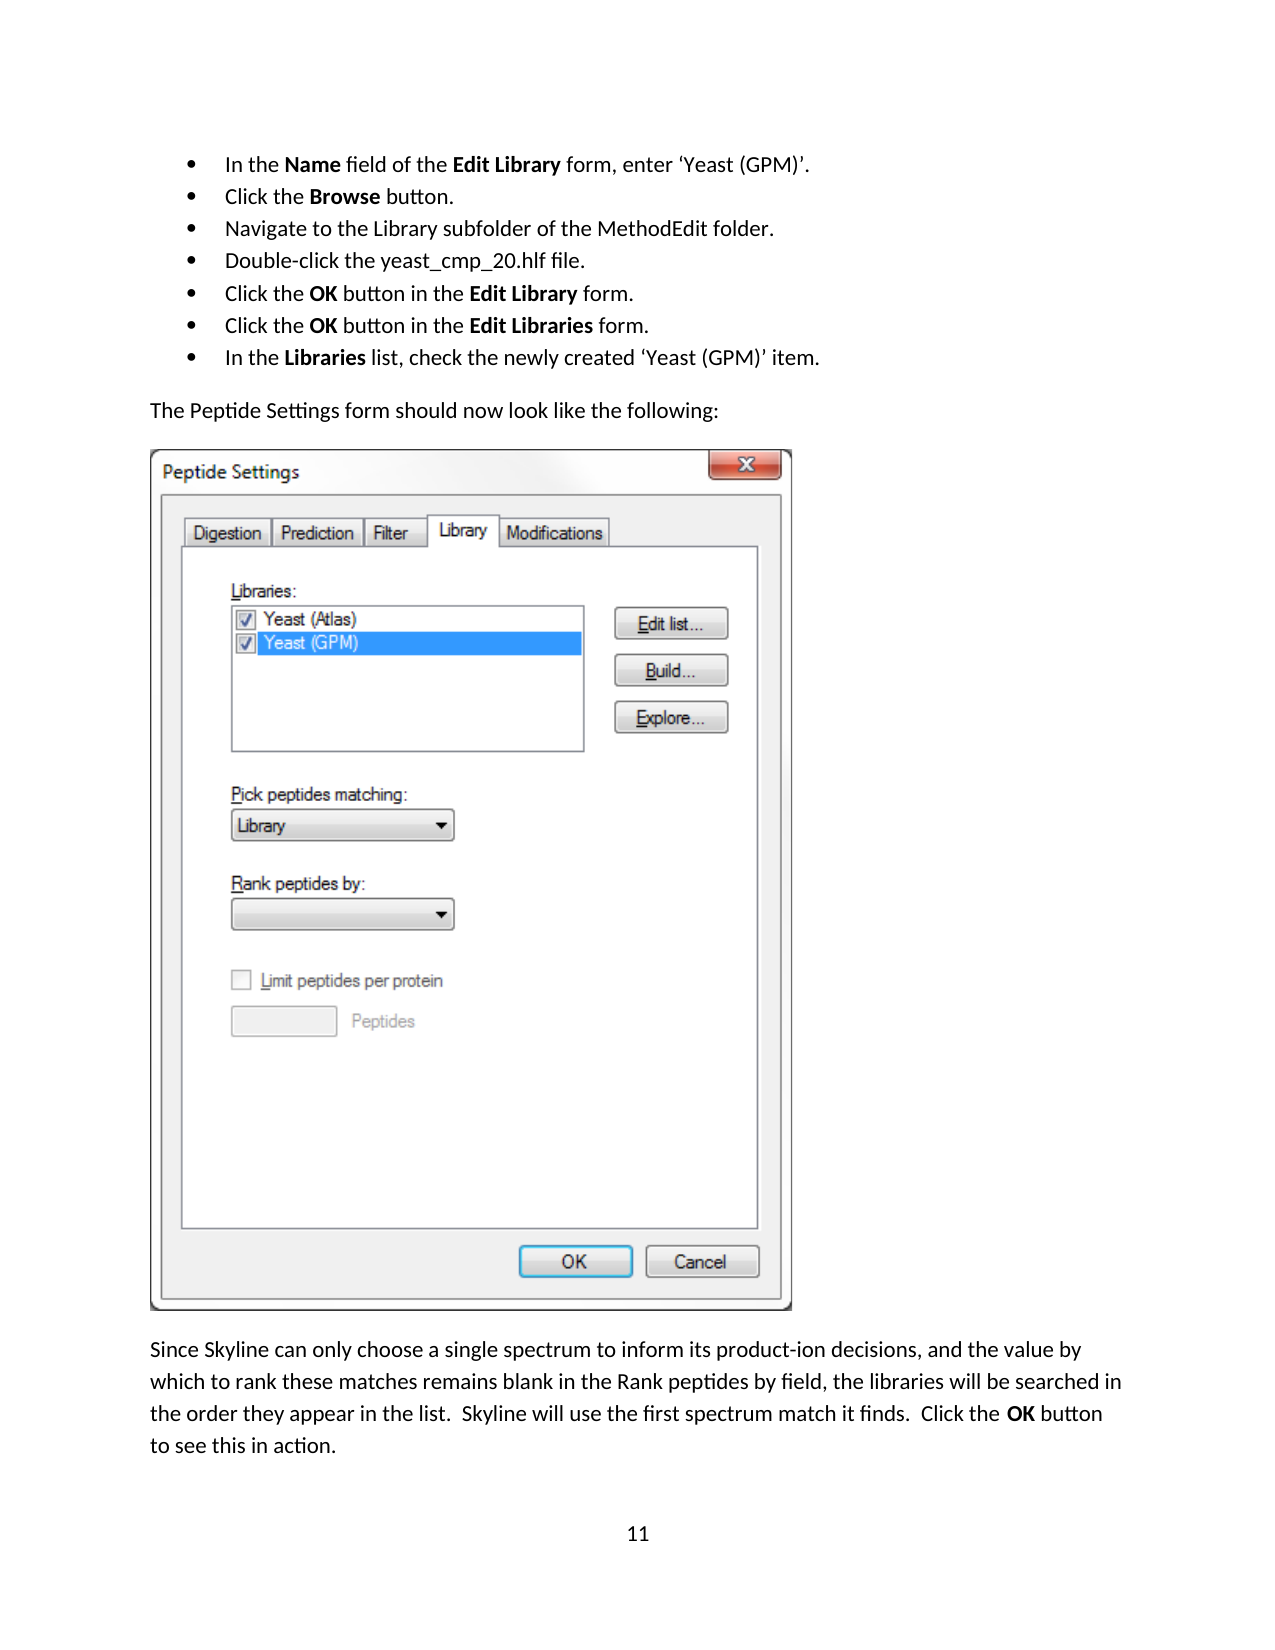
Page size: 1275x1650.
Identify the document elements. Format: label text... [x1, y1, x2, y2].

list In the Libraries list, check the newly created ‘Yeast (GPM)’ item. [187, 343, 1125, 371]
text Since Skyline can only choose a single spectrum to inform its product-ion decisions, and the value by which to rank these matches remains blank in the Rank peptides by field, the libraries will be searched in the order they appear in the list. Skyline will use the first spectrum match it finds. Click the OK button to see this in action. [150, 1335, 1125, 1460]
list Double-click the yeast_cmp_20.hlf file. [187, 247, 1125, 274]
picture [150, 449, 793, 1311]
list Navigate to the Library subfolder of the MethodEdit folder. [187, 214, 1125, 242]
list Click the OK button in the Edit Libraries form. [187, 311, 1125, 339]
list In the Name field of the Edit Library form, enter ‘Yeast (GPM)’. [187, 150, 1125, 178]
list Click the Browse button. [187, 182, 1125, 210]
text The Peptide Settings form should now look like the following: [150, 396, 1125, 424]
list Click the OK button in the Edit Library form. [187, 279, 1125, 307]
